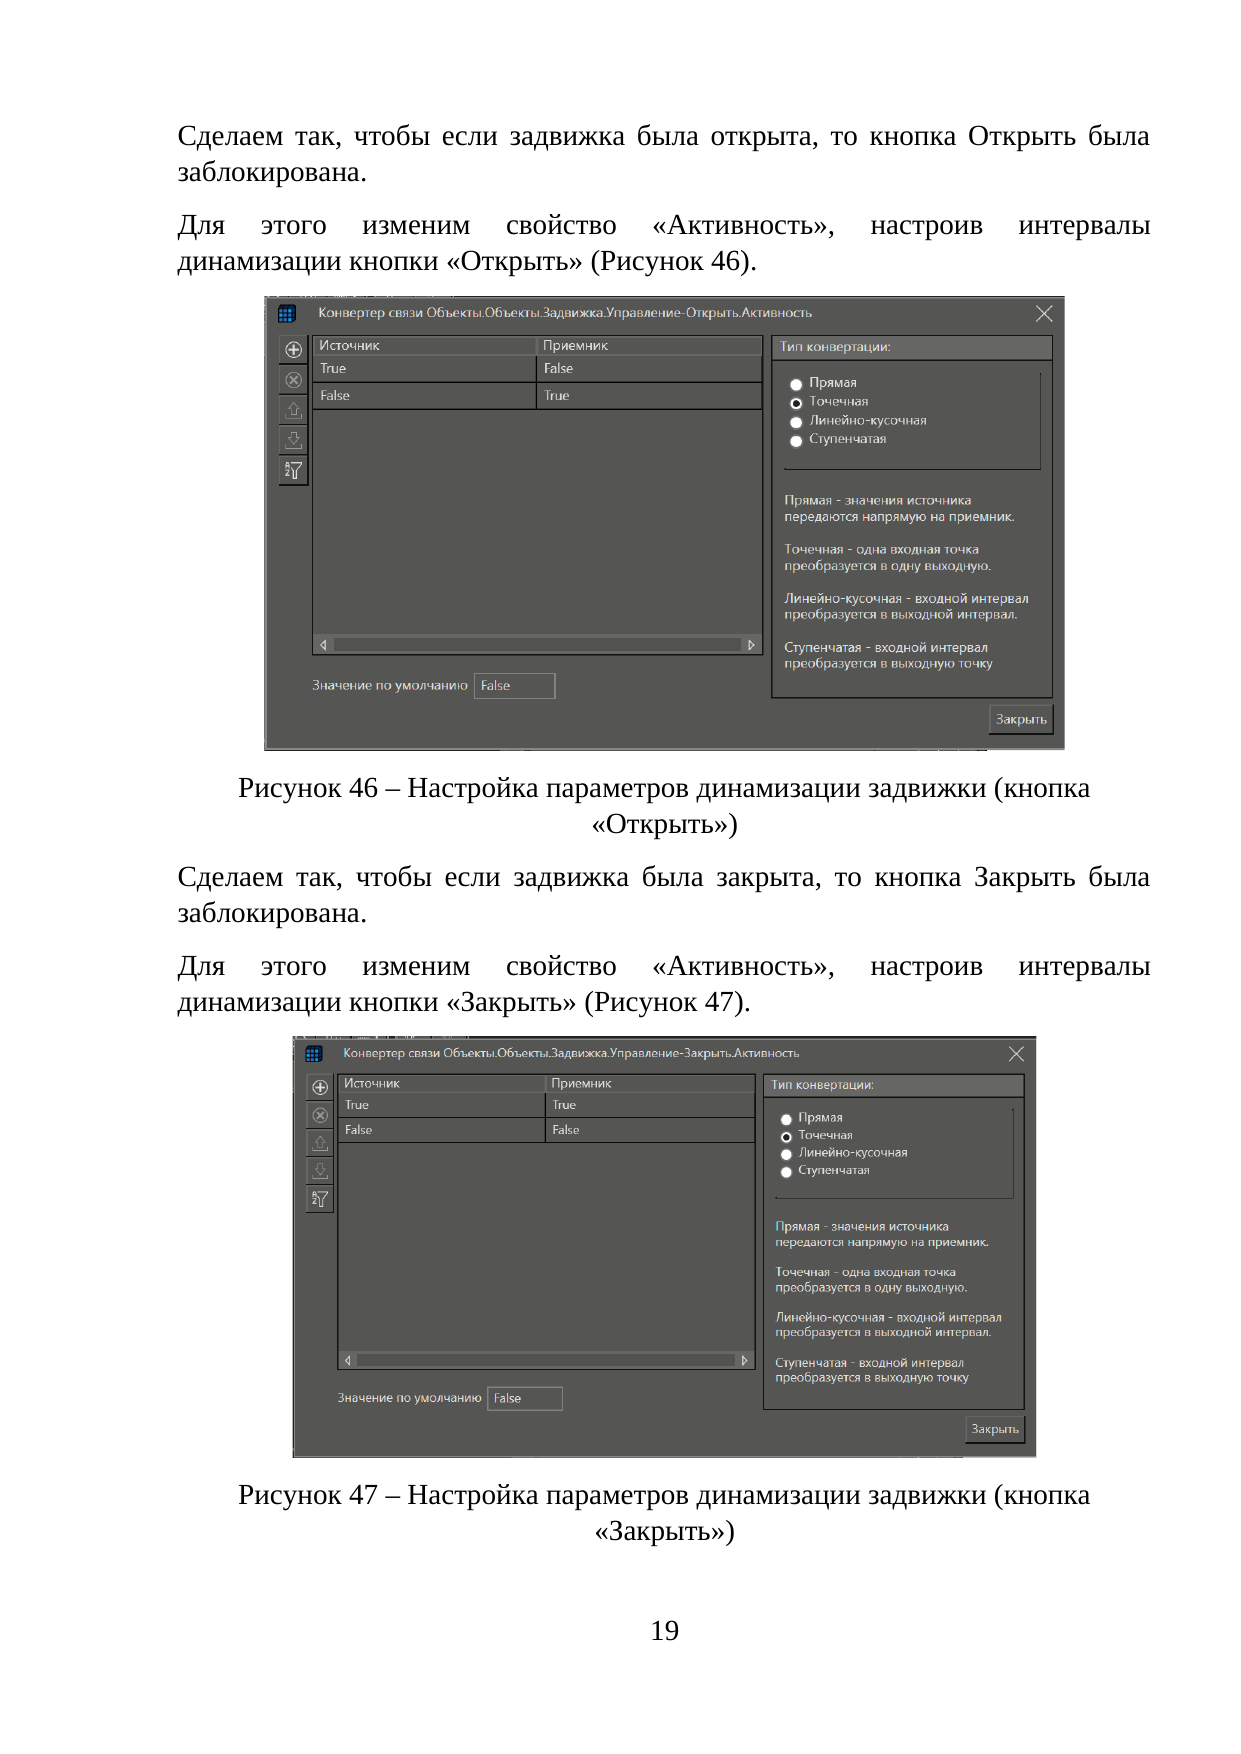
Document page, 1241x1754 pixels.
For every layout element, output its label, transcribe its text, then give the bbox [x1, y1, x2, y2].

text Для этого изменим свойство «Активность», настроив интервалы динамизации кнопки «Закрыть» (Рисунок 47). [177, 948, 1152, 1017]
text Для этого изменим свойство «Активность», настроив интервалы динамизации кнопки «Открыть» (Рисунок 46). [177, 207, 1152, 277]
text Сделаем так, чтобы если задвижка была открыта, то кнопка Открыть была заблокирована. [177, 118, 1152, 188]
text Рисунок 47 – Настройка параметров динамизации задвижки (кнопка «Закрыть») [177, 1477, 1152, 1547]
text Рисунок 46 – Настройка параметров динамизации задвижки (кнопка «Открыть») [177, 770, 1152, 839]
picture [264, 296, 1065, 751]
picture [292, 1036, 1037, 1458]
text Сделаем так, чтобы если задвижка была закрыта, то кнопка Закрыть была заблокирована. [177, 859, 1152, 928]
